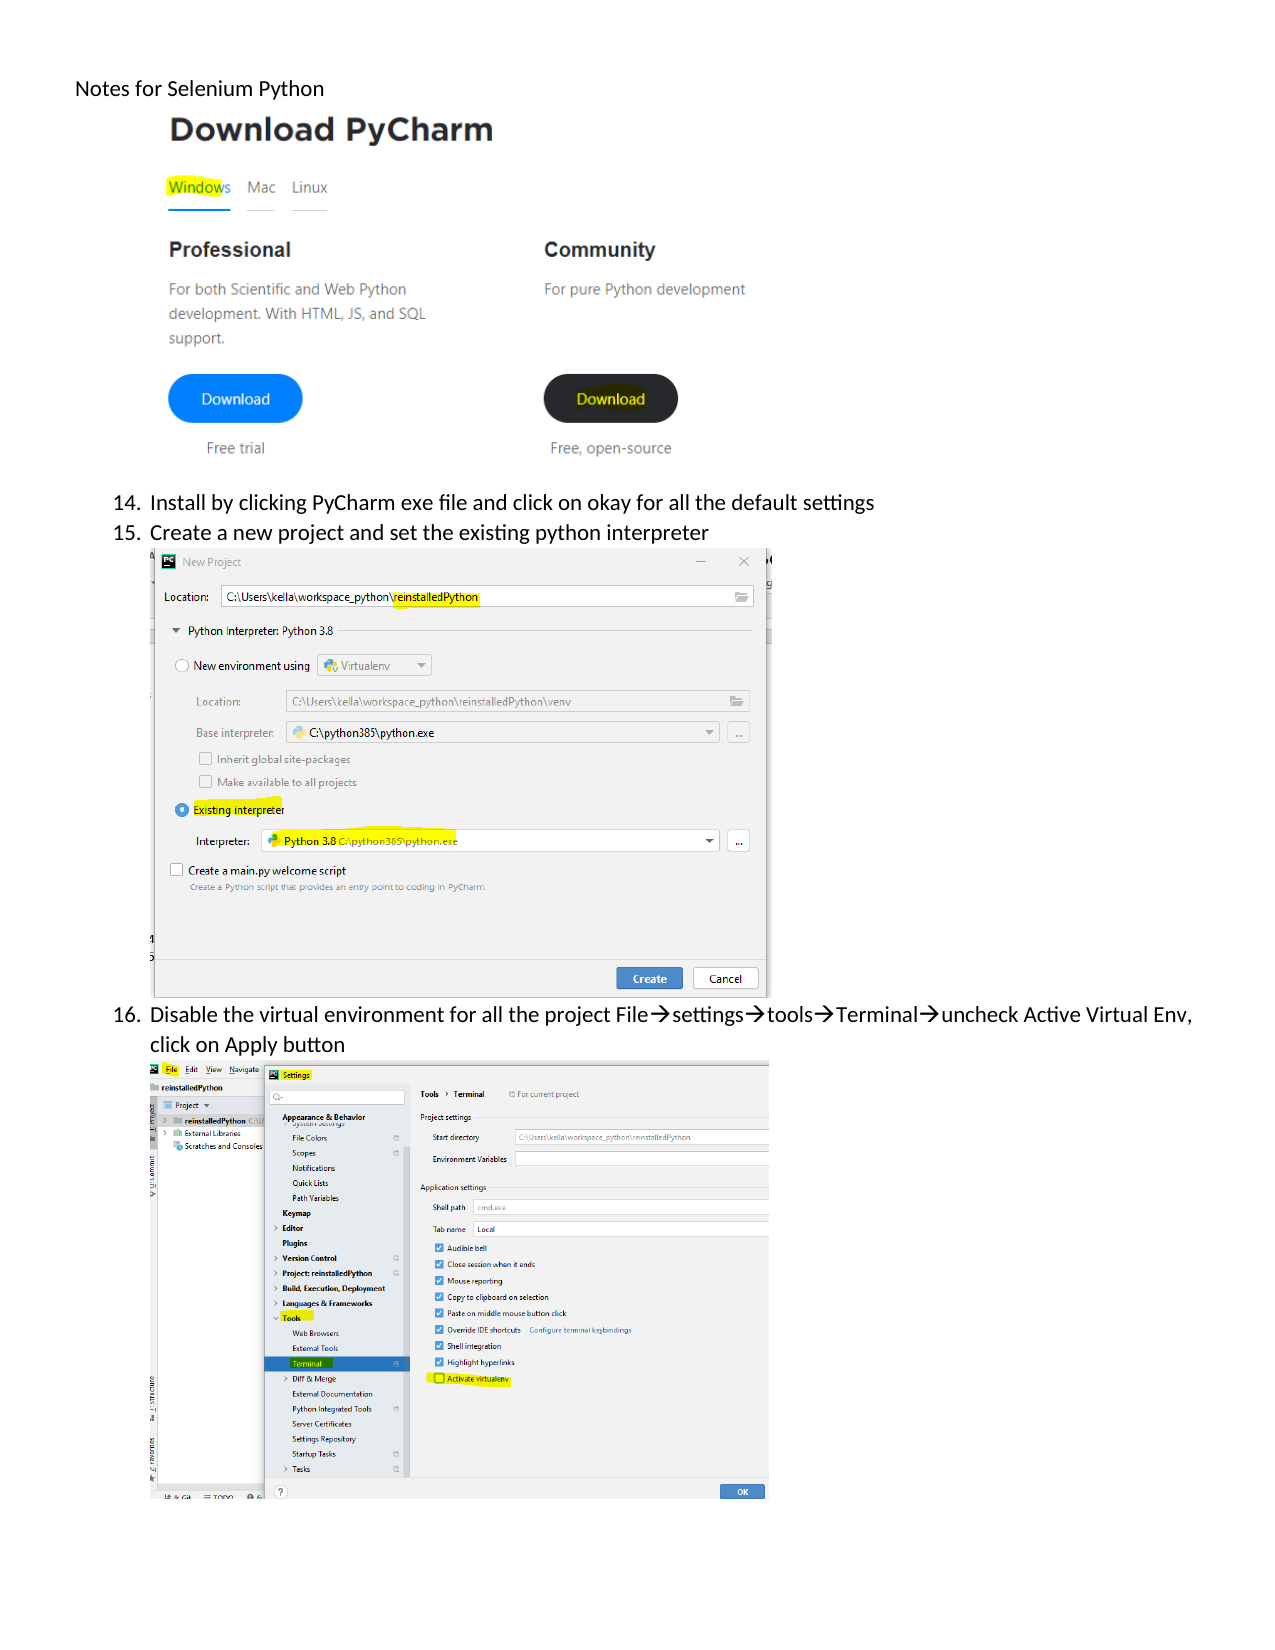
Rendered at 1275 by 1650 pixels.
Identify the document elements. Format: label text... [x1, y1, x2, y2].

list Create a new project and set the existing python interpreter [112, 518, 1200, 546]
list Disable the virtual environment for all the project FilesettingstoolsTerminaluncheck Active Virtual Env, click on Apply button [112, 1000, 1200, 1058]
picture [150, 1060, 769, 1499]
list Install by clicking PyCharm exe file and click on okay for all the default settings [112, 488, 1200, 516]
picture [150, 548, 772, 998]
picture [150, 101, 789, 486]
